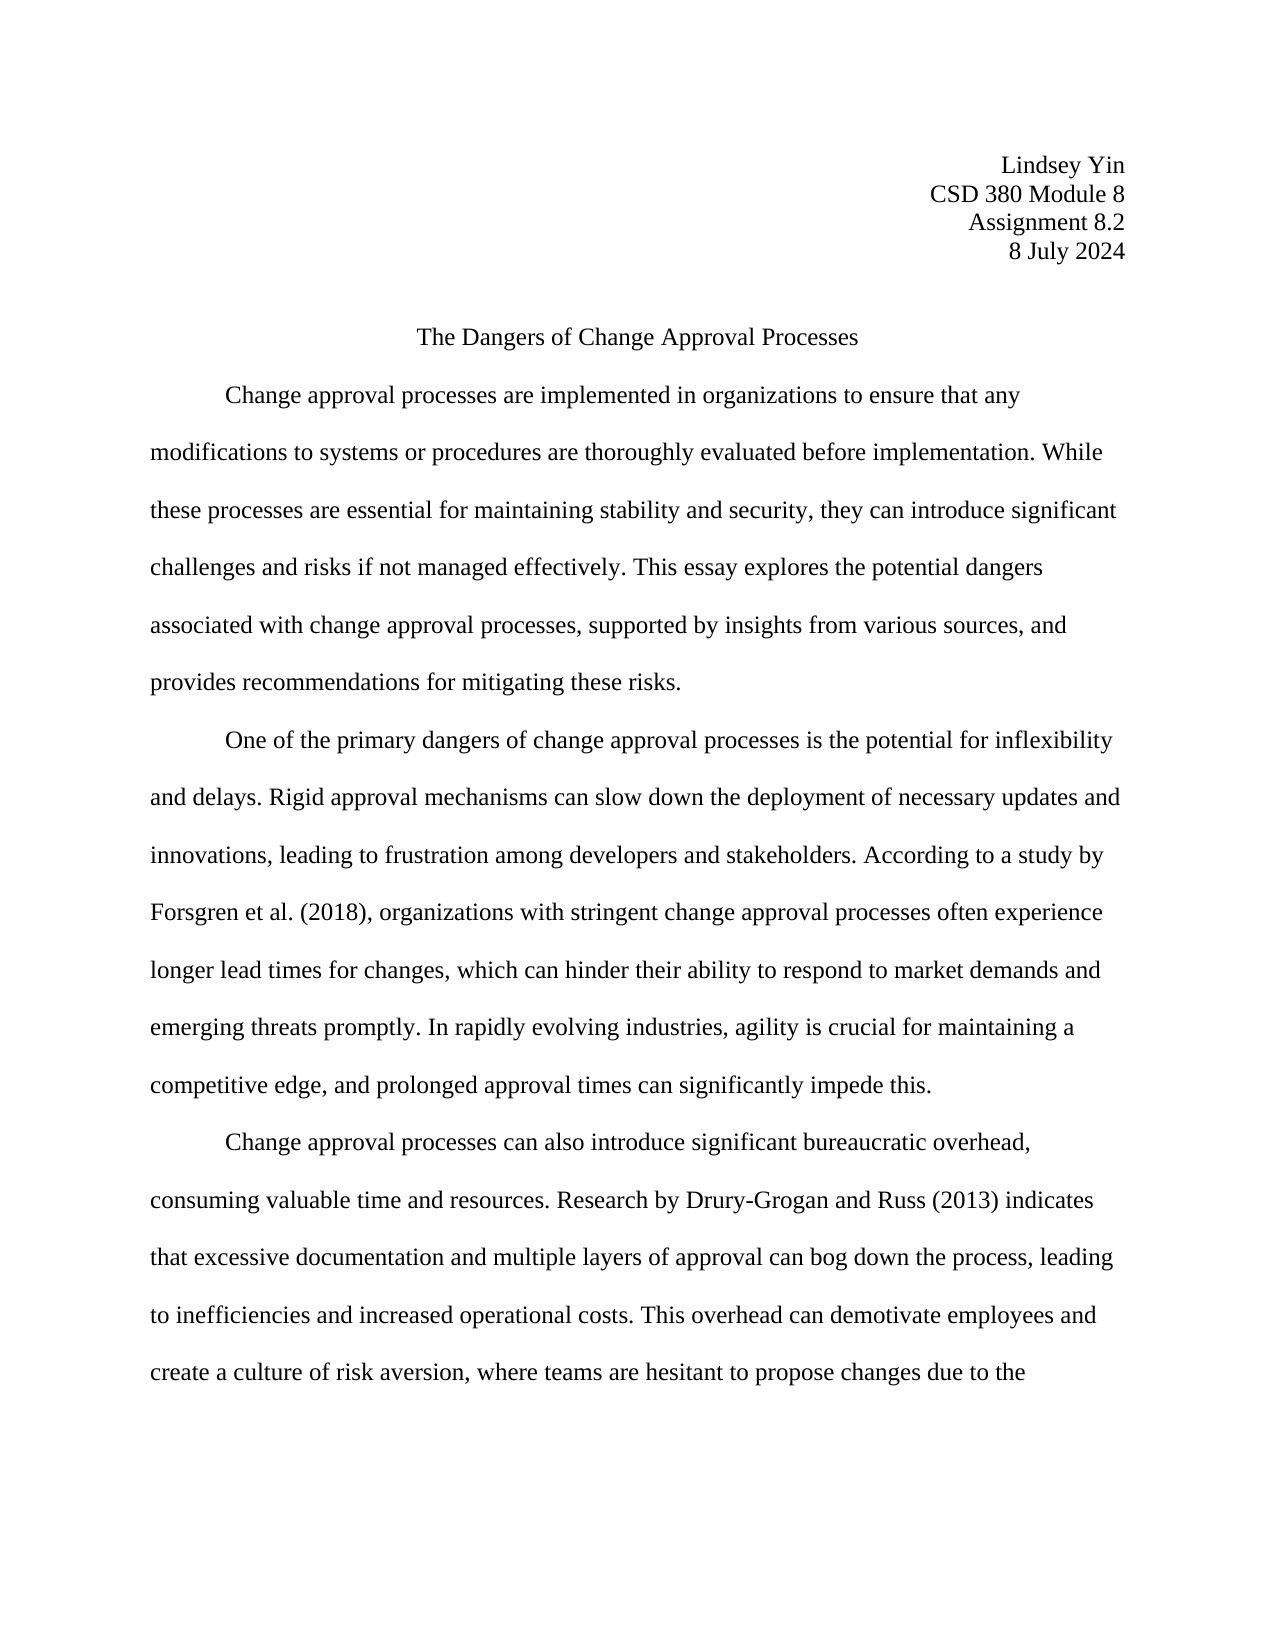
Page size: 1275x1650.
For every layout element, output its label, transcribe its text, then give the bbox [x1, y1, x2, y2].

text Change approval processes are implemented in organizations to ensure that any modifications to systems or procedures are thoroughly evaluated before implementation. While these processes are essential for maintaining stability and security, they can introduce significant challenges and risks if not managed effectively. This essay explores the potential dangers associated with change approval processes, supported by insights from various sources, and provides recommendations for mitigating these risks. [150, 380, 1125, 696]
text Assignment 8.2 [150, 207, 1125, 236]
text The Dangers of Change Approval Processes [150, 322, 1125, 351]
text 8 July 2024 [150, 236, 1125, 265]
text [150, 1127, 1125, 1386]
text One of the primary dangers of change approval processes is the potential for inflexibility and delays. Rigid approval mechanisms can slow down the deployment of necessary updates and innovations, leading to frustration among developers and stakeholders. According to a study by Forsgren et al. (2018), organizations with stringent change approval processes often experience longer lead times for changes, which can hinder their ability to respond to market demands and emerging threats promptly. In rapidly evolving industries, agility is crucial for maintaining a competitive edge, and prolonged approval times can significantly impede this. [150, 725, 1125, 1099]
text Lindsey Yin [150, 150, 1125, 179]
text CSD 380 Module 8 [150, 179, 1125, 207]
